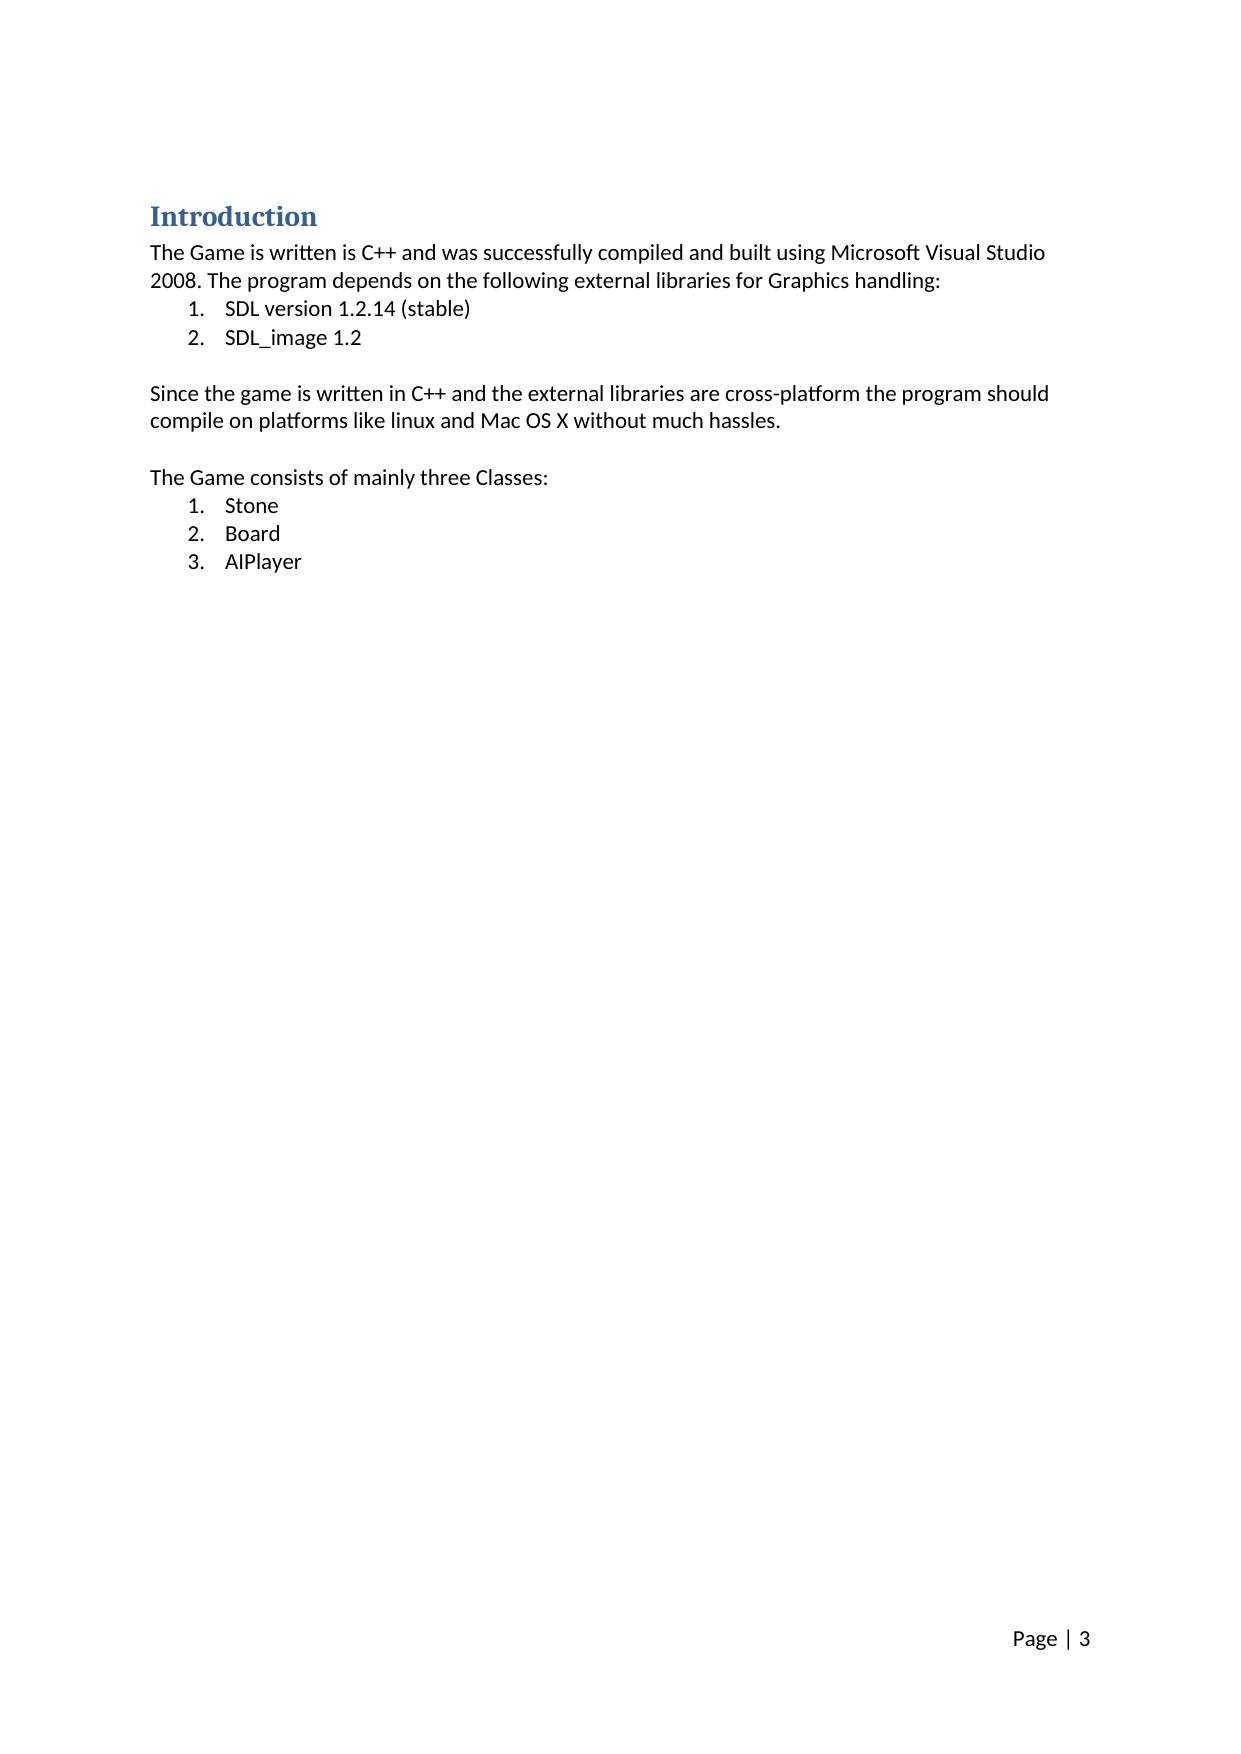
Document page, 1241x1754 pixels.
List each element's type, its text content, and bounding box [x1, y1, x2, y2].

list SDL version 1.2.14 (stable) [187, 294, 1090, 323]
list AIPlayer [187, 547, 1090, 575]
text Since the game is written in C++ and the external libraries are cross-platform the program should compile on platforms like linux and Mac OS X without much hassles. [150, 379, 1090, 435]
list Board [187, 519, 1090, 547]
subtitle Introduction [150, 200, 1090, 233]
list Stone [187, 491, 1090, 519]
text The Game consists of mainly three Classes: [150, 463, 1090, 491]
list SDL_image 1.2 [187, 323, 1090, 351]
text The Game is written is C++ and was successfully compiled and built using Microsoft Visual Studio 2008. The program depends on the following external libraries for Graphics handling: [150, 238, 1090, 294]
